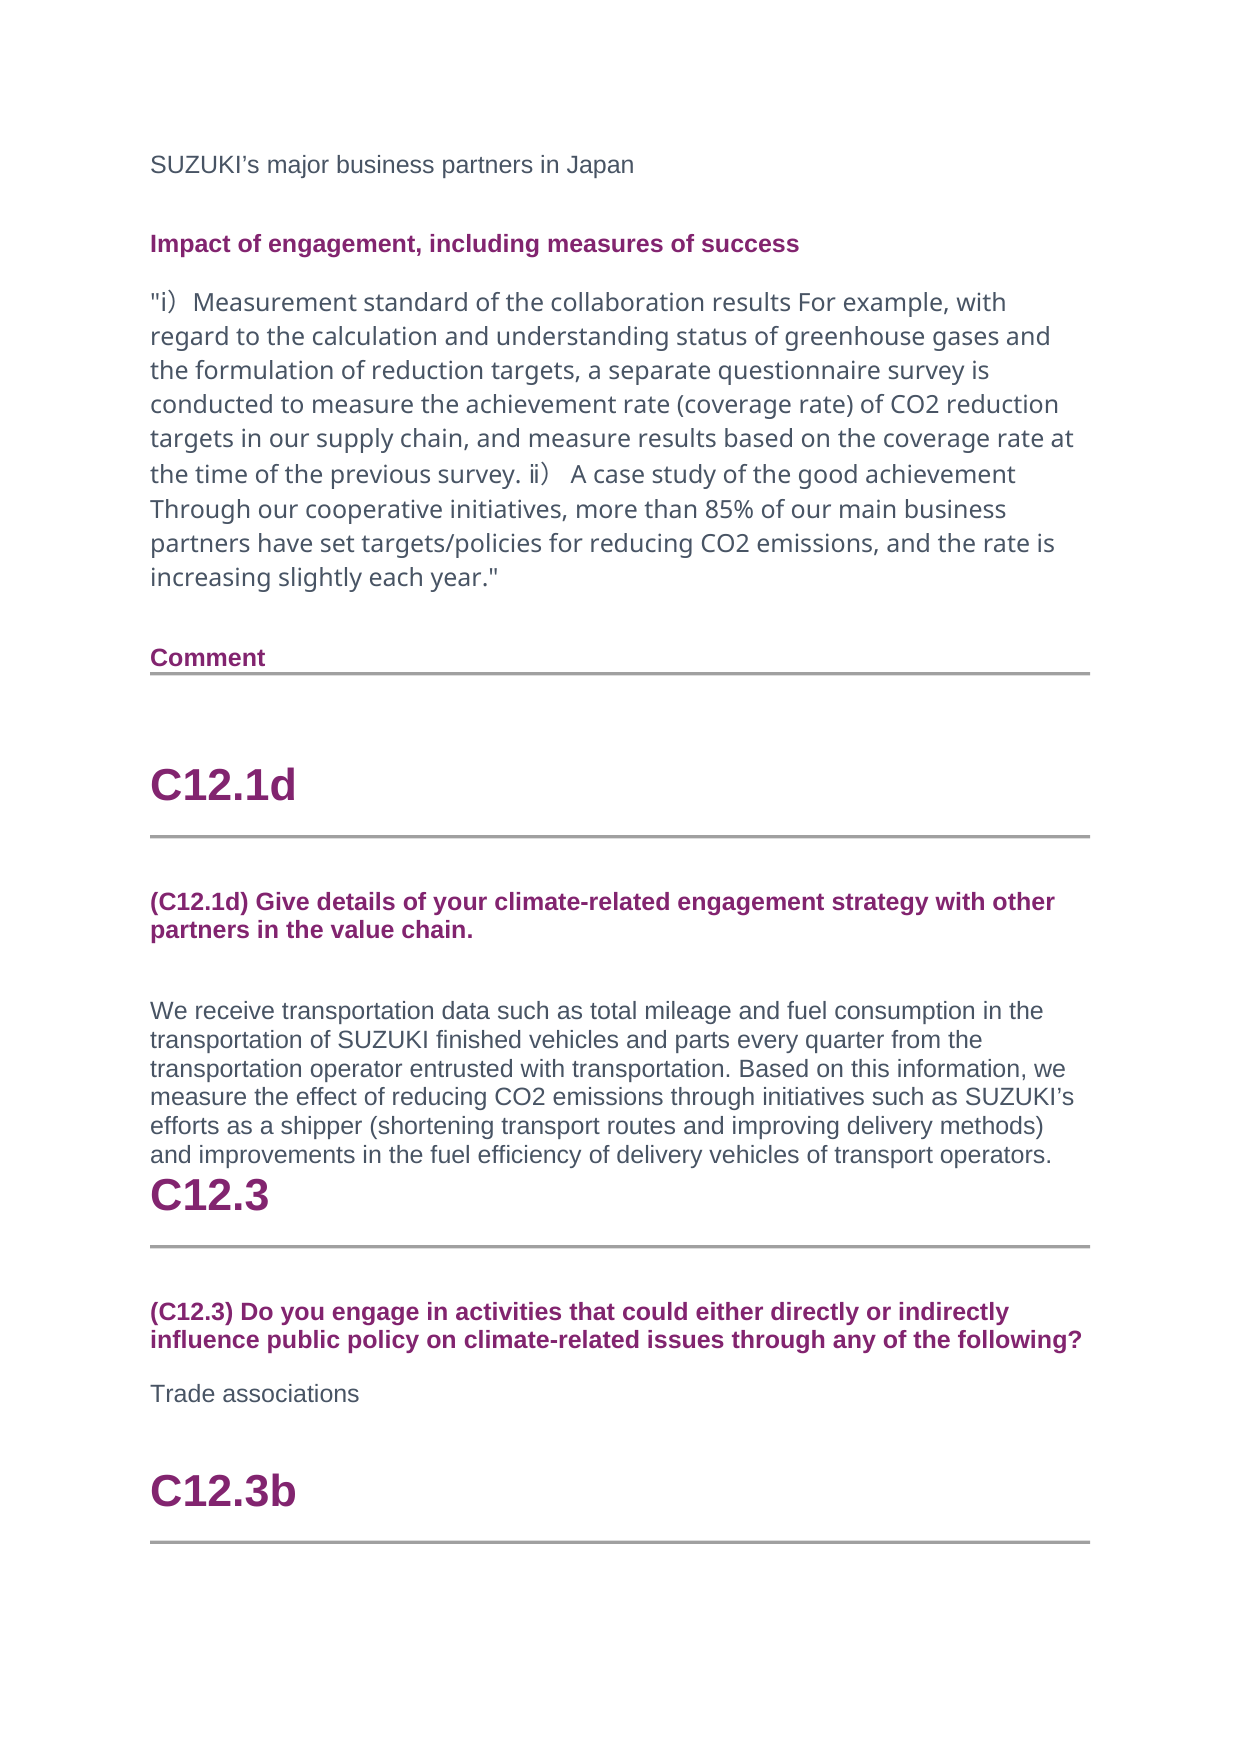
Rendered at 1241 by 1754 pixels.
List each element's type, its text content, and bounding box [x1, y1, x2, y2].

subtitle C12.3b [150, 1408, 1090, 1516]
subtitle C12.3 [150, 1169, 1090, 1220]
subtitle Impact of engagement, including measures of success [150, 229, 1090, 257]
text Trade associations [150, 1379, 1090, 1408]
text SUZUKI’s major business partners in Japan [150, 150, 1090, 179]
subtitle C12.1d [150, 702, 1090, 810]
subtitle Comment [150, 643, 1090, 672]
text "ⅰ）Measurement standard of the collaboration results For example, with regard to the calculation and understanding status of greenhouse gases and the formulation of reduction targets, a separate questionnaire survey is conducted to measure the achievement rate (coverage rate) of CO2 reduction targets in our supply chain, and measure results based on the coverage rate at the time of the previous survey. ⅱ） A case study of the good achievement Through our cooperative initiatives, more than 85% of our main business partners have set targets/policies for reducing CO2 emissions, and the rate is increasing slightly each year." [150, 282, 1090, 593]
subtitle (C12.1d) Give details of your climate-related engagement strategy with other partners in the value chain. [150, 887, 1090, 944]
text We receive transportation data such as total mileage and fuel consumption in the transportation of SUZUKI finished vehicles and parts every quarter from the transportation operator entrusted with transportation. Based on this information, we measure the effect of reducing CO2 emissions through initiatives such as SUZUKI’s efforts as a shipper (shortening transport routes and improving delivery methods) and improvements in the fuel efficiency of delivery vehicles of transport operators. [150, 969, 1090, 1169]
subtitle (C12.3) Do you engage in activities that could either directly or indirectly influence public policy on climate-related issues through any of the following? [150, 1297, 1090, 1354]
